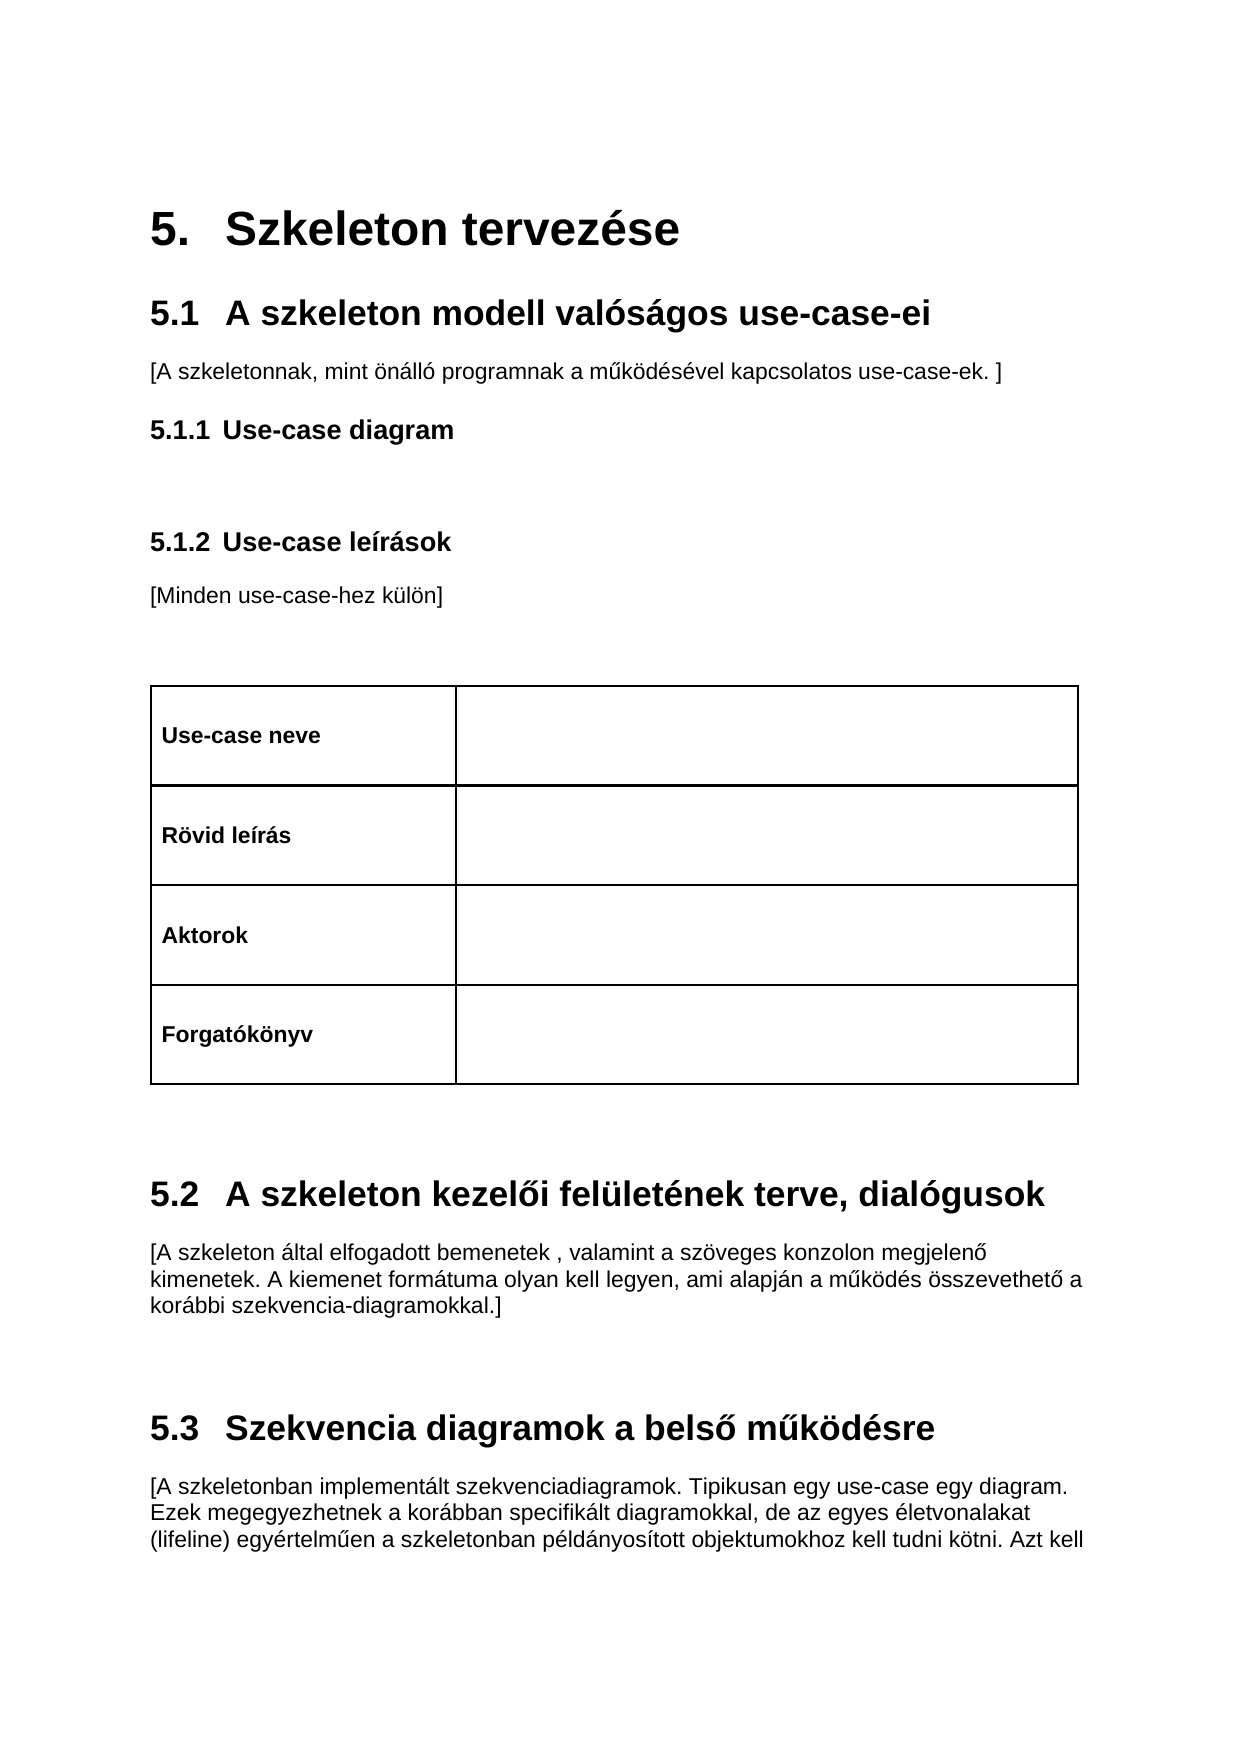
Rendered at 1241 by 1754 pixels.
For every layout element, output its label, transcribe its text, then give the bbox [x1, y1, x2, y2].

table_cell [457, 886, 1077, 983]
table_cell [457, 787, 1077, 884]
text [A szkeletonnak, mint önálló programnak a működésével kapcsolatos use-case-ek. ] [150, 358, 1090, 385]
subtitle 5.1.2 Use-case leírások [150, 526, 1090, 557]
subtitle 5. Szkeleton tervezése [150, 200, 1090, 255]
text [Minden use-case-hez külön] [150, 582, 1090, 608]
table_cell Rövid leírás [152, 787, 455, 884]
table_cell [457, 986, 1077, 1083]
table_cell Aktorok [152, 886, 455, 983]
table_cell Forgatókönyv [152, 986, 455, 1083]
text [A szkeleton által elfogadott bemenetek , valamint a szöveges konzolon megjelenő kimenetek. A kiemenet formátuma olyan kell legyen, ami alapján a működés összevethető a korábbi szekvencia-diagramokkal.] [150, 1239, 1090, 1318]
subtitle 5.1 A szkeleton modell valóságos use-case-ei [150, 293, 1090, 333]
table_header Use-case neve [152, 687, 455, 784]
subtitle 5.1.1 Use-case diagram [150, 414, 1090, 445]
subtitle 5.3 Szekvencia diagramok a belső működésre [150, 1407, 1090, 1448]
table_header [457, 687, 1077, 784]
subtitle 5.2 A szkeleton kezelői felületének terve, dialógusok [150, 1174, 1090, 1214]
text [150, 1473, 1090, 1552]
